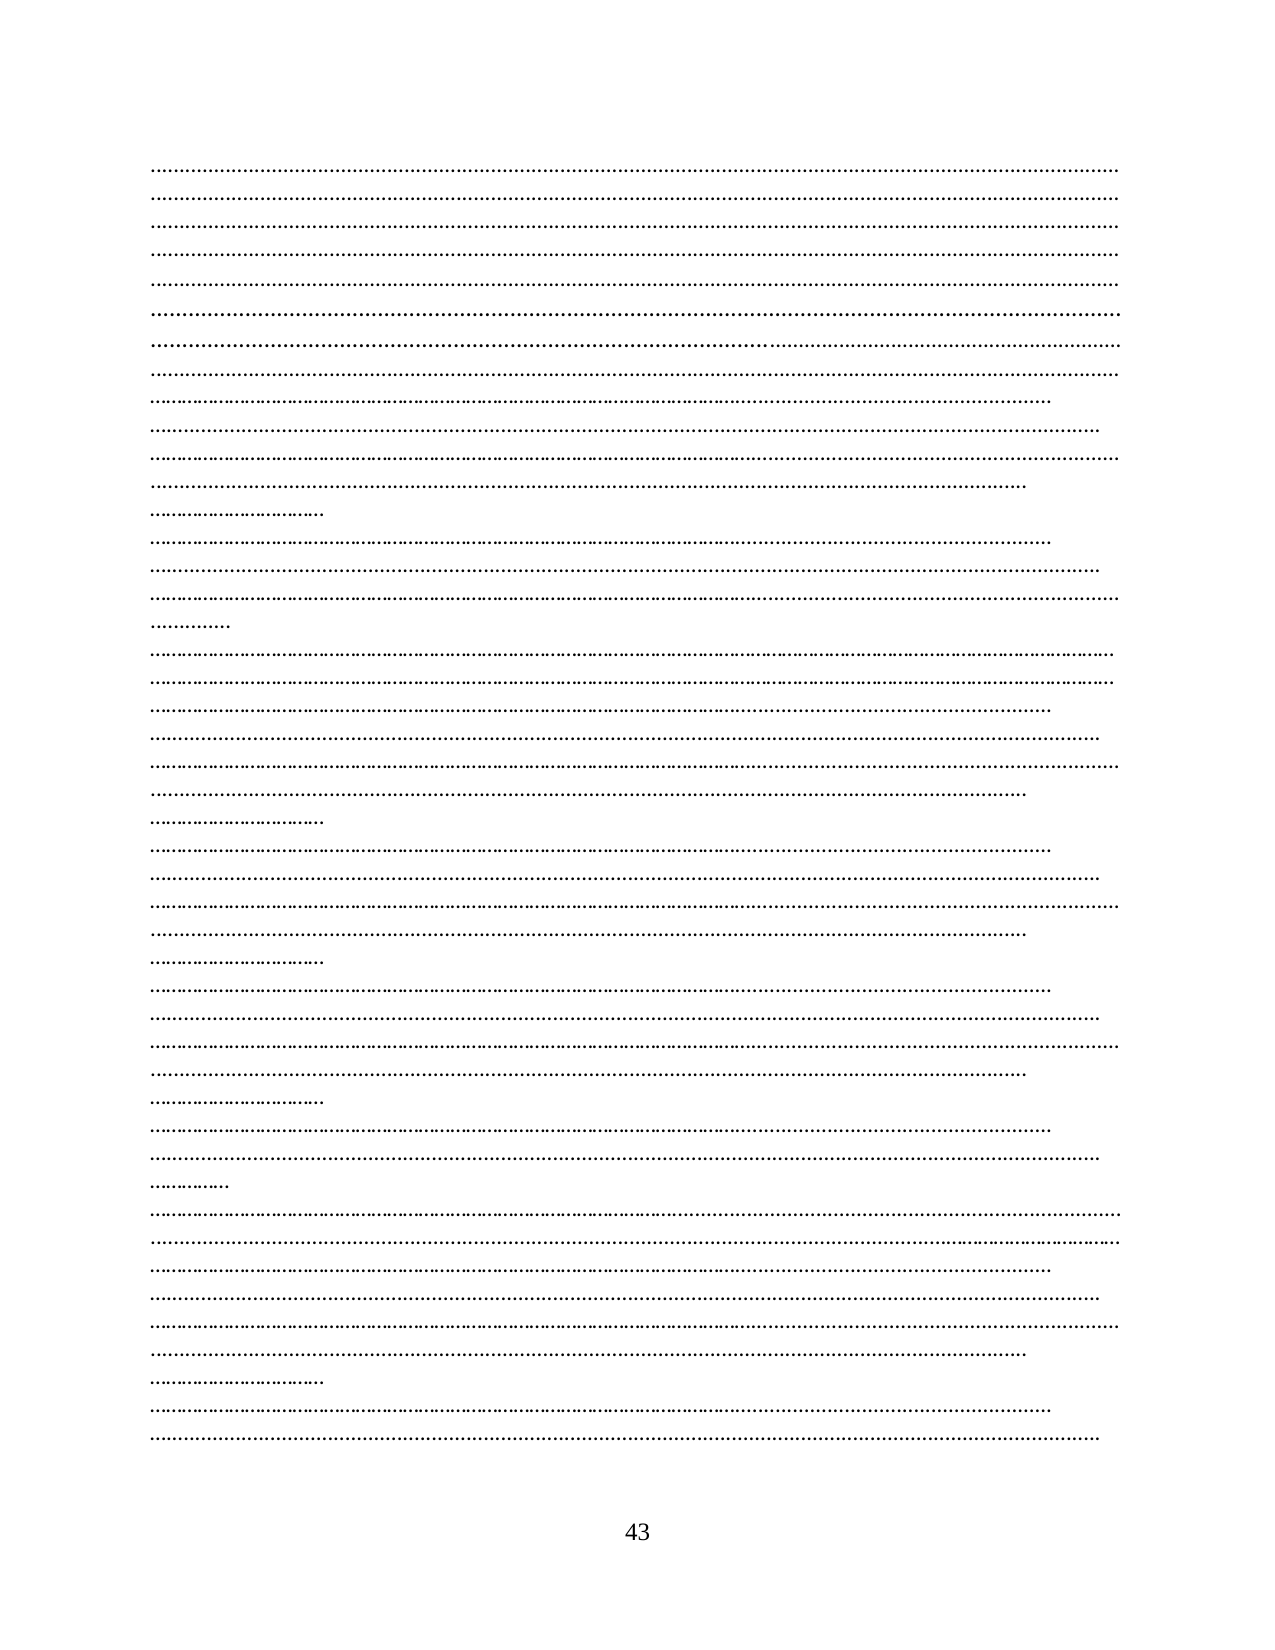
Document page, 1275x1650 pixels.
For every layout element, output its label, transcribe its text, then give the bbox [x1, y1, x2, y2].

text ………………………………………………………………………………………........................................................................................................................................................................................................................…………………………… [150, 1194, 1125, 1250]
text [150, 1390, 1125, 1446]
text ................................................................................................................................................................................................................................................................................................................................................ [150, 150, 1125, 206]
text ……………………………………………………………………………………………………………………………………………………………………………………………………………………………………………………………………………………………………………………………………………………………………………………………………………………………………….......................................................…..................................................................................................................................................................……………………………………………………………………………………………………........................................................................................................................................................................................................................…………………………… [150, 634, 1125, 830]
text ................................................................................................................................................................................................................................................................................................................................................................................................................................................................................................. [150, 293, 1125, 382]
text ………………………………………………………………………………………………….......................................................…..................................................................................................................................................................…………… [150, 1110, 1125, 1194]
